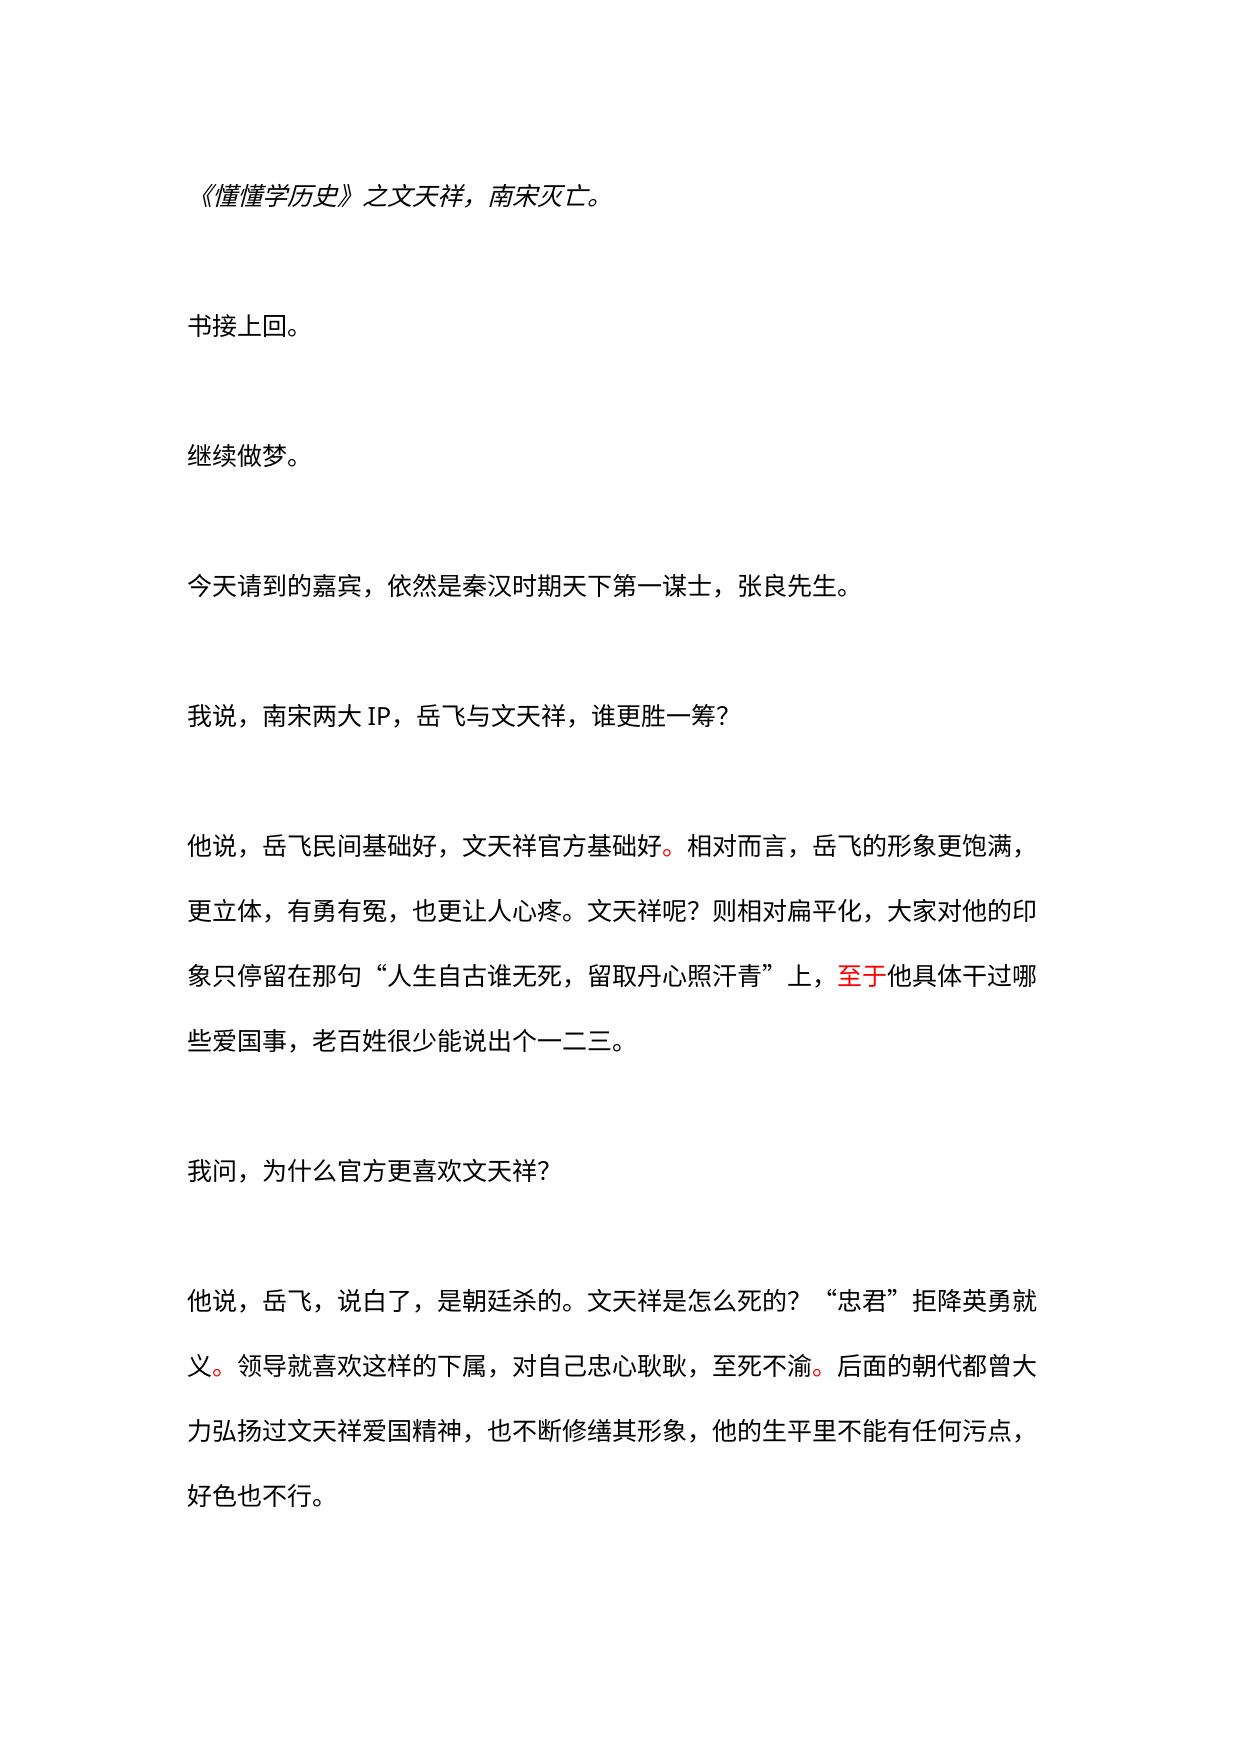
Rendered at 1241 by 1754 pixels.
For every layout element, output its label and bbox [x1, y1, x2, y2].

text [187, 162, 1053, 1527]
